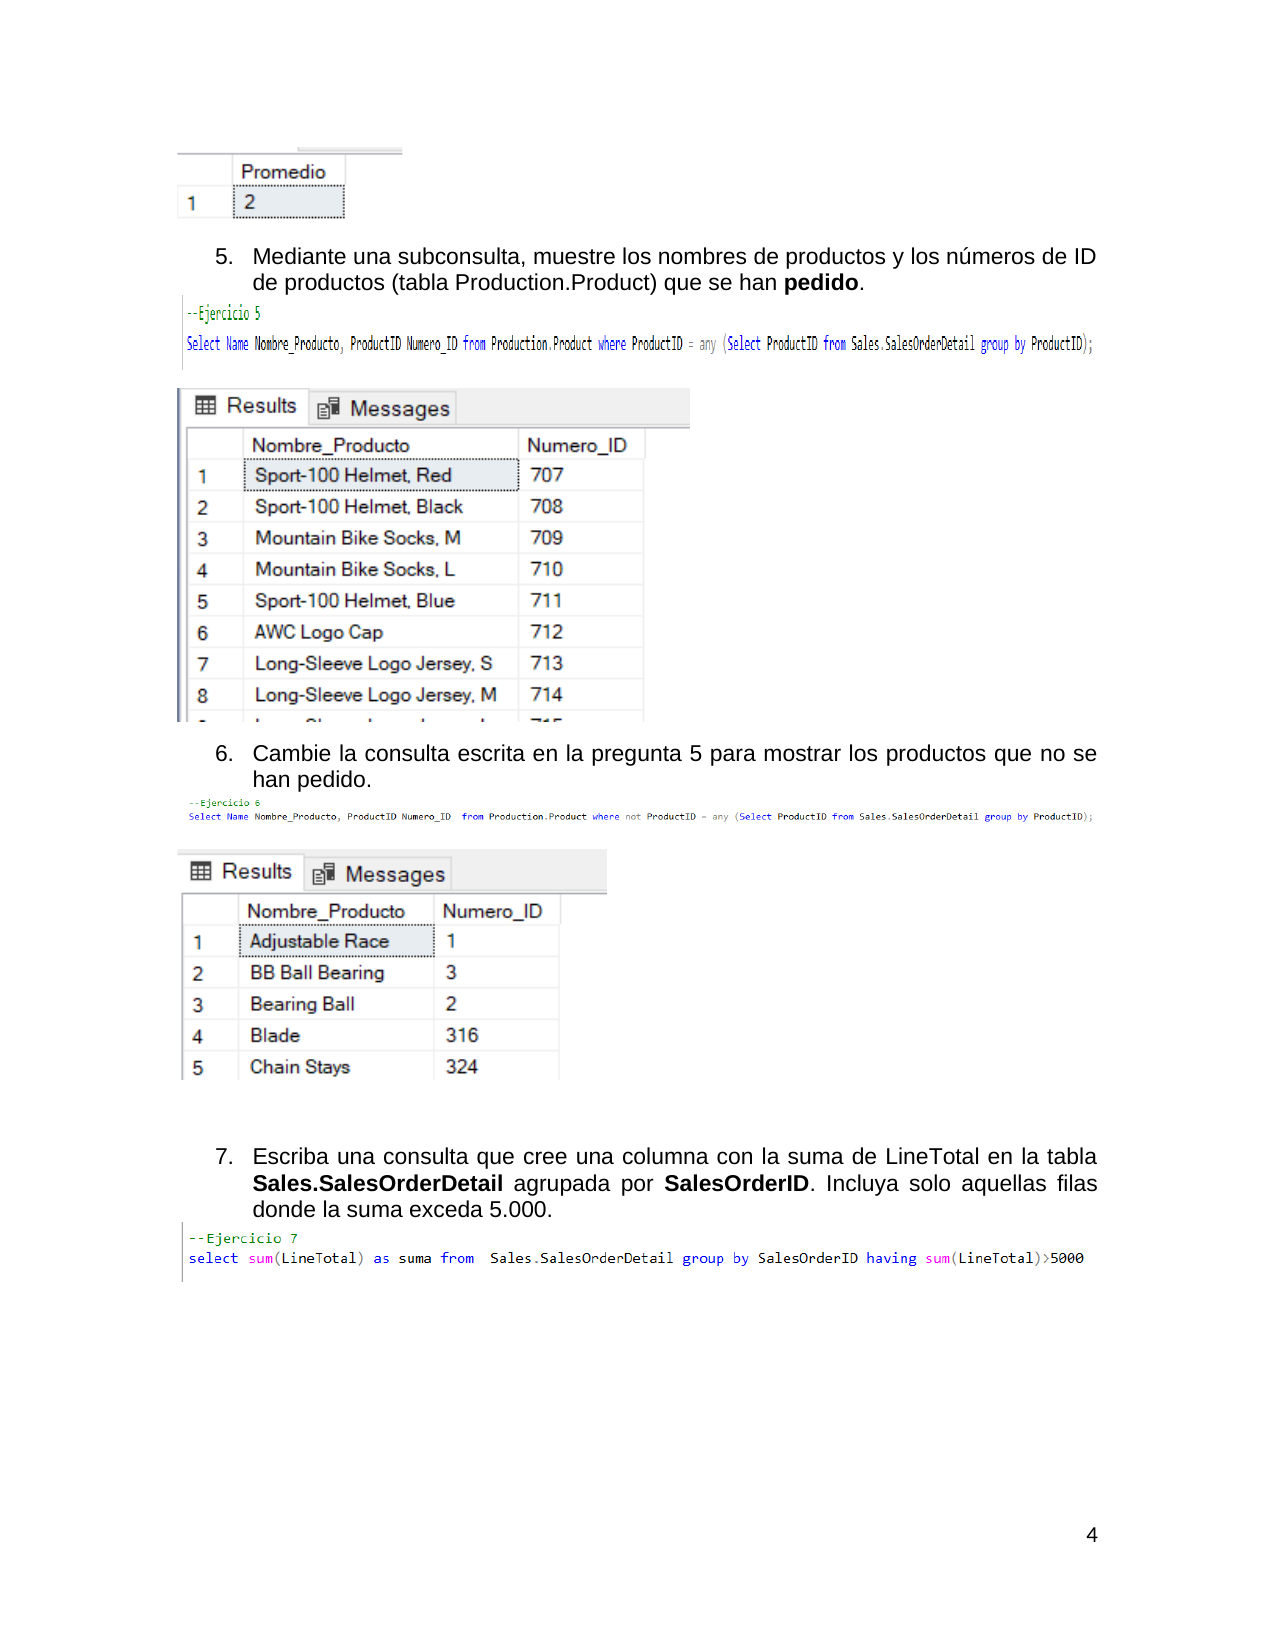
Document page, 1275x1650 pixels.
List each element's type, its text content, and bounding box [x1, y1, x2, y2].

picture [177, 1222, 1098, 1282]
list Mediante una subconsulta, muestre los nombres de productos y los números de ID de productos (tabla Production.Product) que se han pedido. [215, 243, 1098, 295]
picture [177, 295, 1098, 370]
list Cambie la consulta escrita en la pregunta 5 para mostrar los productos que no se han pedido. [215, 740, 1098, 792]
picture [177, 792, 1098, 831]
list Escriba una consulta que cree una columna con la suma de LineTotal en la tabla Sales.SalesOrderDetail agrupada por SalesOrderID. Incluya solo aquellas filas donde la suma exceda 5.000. [215, 1143, 1098, 1222]
picture [177, 147, 403, 225]
picture [177, 388, 690, 722]
picture [177, 849, 607, 1080]
